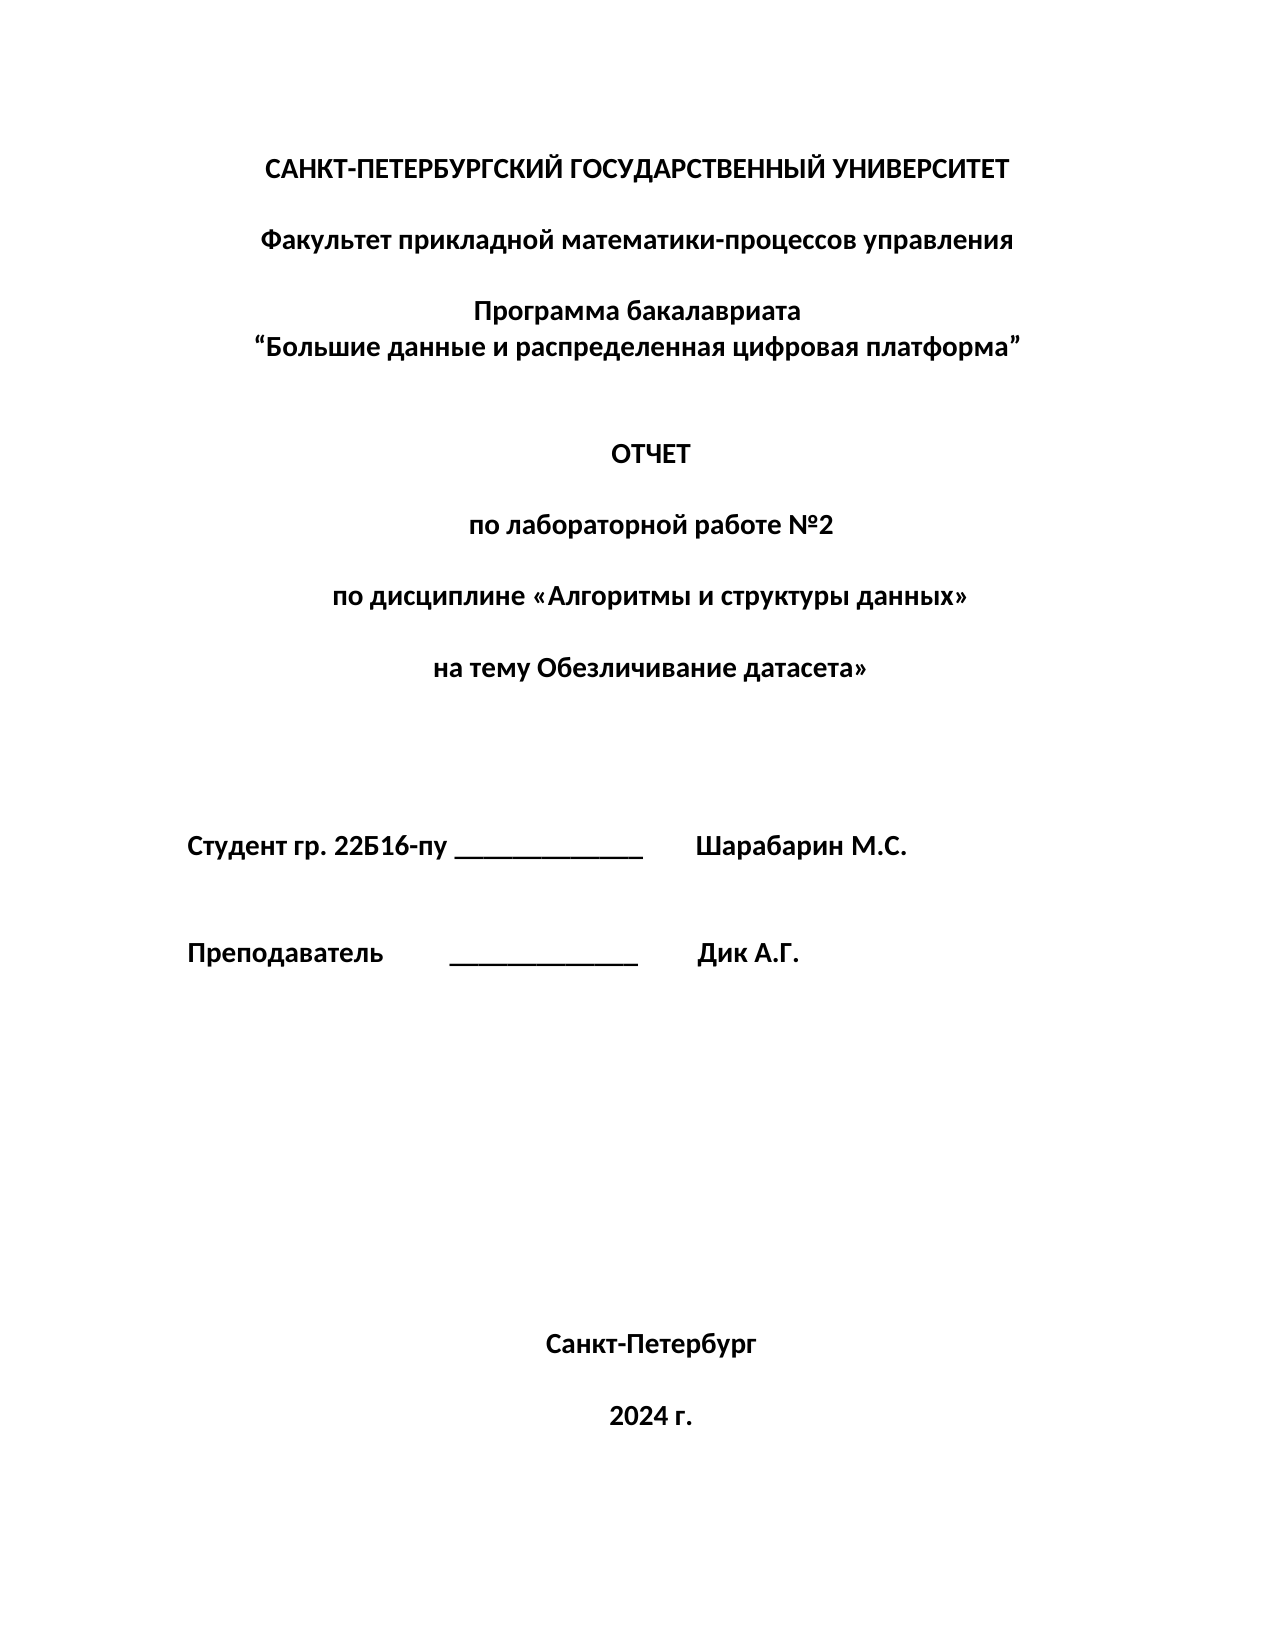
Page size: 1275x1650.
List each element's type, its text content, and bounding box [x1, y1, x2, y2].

text Факультет прикладной математики-процессов управления [150, 221, 1125, 257]
text по лабораторной работе №2 [150, 506, 1152, 542]
text Программа бакалавриата [150, 292, 1125, 328]
text САНКТ-ПЕТЕРБУРГСКИЙ ГОСУДАРСТВЕННЫЙ УНИВЕРСИТЕТ [150, 150, 1125, 186]
text “Большие данные и распределенная цифровая платформа” [150, 328, 1125, 364]
text Преподаватель _____________ Дик А.Г. [187, 934, 1125, 969]
text на тему Обезличивание датасета» [150, 649, 1152, 684]
text Студент гр. 22Б16-пу _____________ Шарабарин М.С. [187, 827, 1125, 862]
text 2024 г. [150, 1397, 1152, 1432]
text по дисциплине «Алгоритмы и структуры данных» [150, 577, 1152, 613]
text ОТЧЕТ [150, 435, 1152, 471]
text Санкт-Петербург [150, 1326, 1152, 1361]
